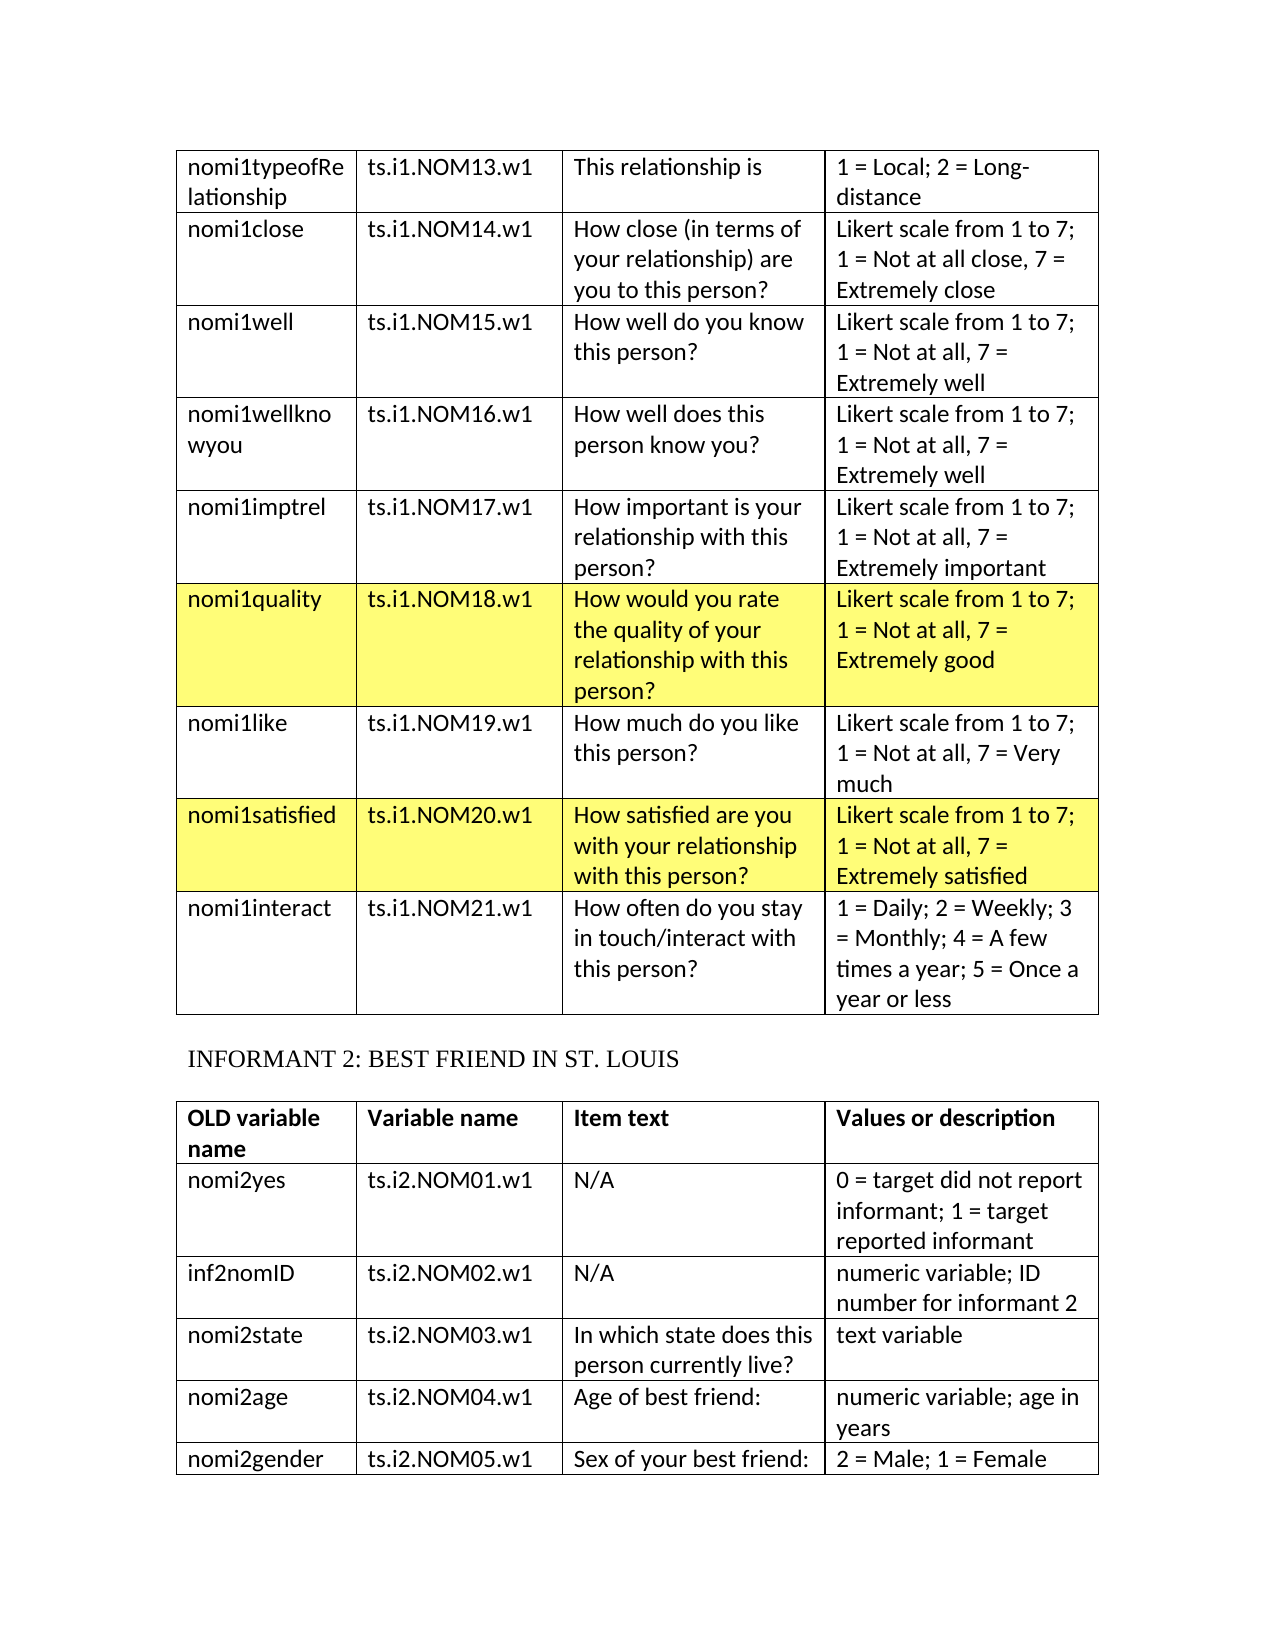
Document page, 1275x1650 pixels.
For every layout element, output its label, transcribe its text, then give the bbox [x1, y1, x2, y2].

table_cell How close (in terms of your relationship) are you to this person? [563, 213, 824, 305]
table_cell Likert scale from 1 to 7; 1 = Not at all, 7 = Extremely satisfied [826, 799, 1098, 891]
table_header Item text [563, 1102, 824, 1163]
table_cell How would you rate the quality of your relationship with this person? [563, 584, 824, 706]
table_cell nomi1interact [177, 892, 356, 1014]
table_cell nomi2gender [177, 1443, 356, 1474]
table_cell ts.i1.NOM17.w1 [357, 491, 562, 582]
table_cell How well do you know this person? [563, 306, 824, 397]
table_cell nomi1wellknowyou [177, 398, 356, 490]
table_cell 2 = Male; 1 = Female [826, 1443, 1098, 1474]
table_cell numeric variable; ID number for informant 2 [826, 1257, 1098, 1318]
table_cell nomi1imptrel [177, 491, 356, 582]
table_cell nomi1quality [177, 584, 356, 706]
table_cell nomi2state [177, 1319, 356, 1380]
table_cell ts.i1.NOM16.w1 [357, 398, 562, 490]
table_cell 0 = target did not report informant; 1 = target reported informant [826, 1164, 1098, 1256]
table_cell ts.i2.NOM05.w1 [357, 1443, 562, 1474]
table_cell ts.i2.NOM04.w1 [357, 1381, 562, 1442]
table_cell Likert scale from 1 to 7; 1 = Not at all, 7 = Extremely well [826, 398, 1098, 490]
table_cell ts.i1.NOM21.w1 [357, 892, 562, 1014]
table_cell ts.i2.NOM02.w1 [357, 1257, 562, 1318]
table_header OLD variable name [177, 1102, 356, 1163]
table_cell ts.i1.NOM14.w1 [357, 213, 562, 305]
table_cell Likert scale from 1 to 7; 1 = Not at all, 7 = Extremely good [826, 584, 1098, 706]
table_cell How much do you like this person? [563, 707, 824, 798]
table_cell N/A [563, 1257, 824, 1318]
table_cell Sex of your best friend: [563, 1443, 824, 1474]
text INFORMANT 2: BEST FRIEND IN ST. LOUIS [187, 1044, 1087, 1072]
table_cell numeric variable; age in years [826, 1381, 1098, 1442]
table_cell This relationship is [563, 151, 824, 212]
table_cell 1 = Daily; 2 = Weekly; 3 = Monthly; 4 = A few times a year; 5 = Once a year or less [826, 892, 1098, 1014]
table_cell How often do you stay in touch/interact with this person? [563, 892, 824, 1014]
table_cell Likert scale from 1 to 7; 1 = Not at all close, 7 = Extremely close [826, 213, 1098, 305]
table_cell 1 = Local; 2 = Long-distance [826, 151, 1098, 212]
table_cell nomi1typeofRelationship [177, 151, 356, 212]
table_cell ts.i1.NOM20.w1 [357, 799, 562, 891]
table_cell nomi2age [177, 1381, 356, 1442]
table_cell N/A [563, 1164, 824, 1256]
table_cell ts.i2.NOM03.w1 [357, 1319, 562, 1380]
table_cell Likert scale from 1 to 7; 1 = Not at all, 7 = Very much [826, 707, 1098, 798]
table_cell ts.i1.NOM18.w1 [357, 584, 562, 706]
table_cell In which state does this person currently live? [563, 1319, 824, 1380]
table_cell Likert scale from 1 to 7; 1 = Not at all, 7 = Extremely well [826, 306, 1098, 397]
table_cell ts.i2.NOM01.w1 [357, 1164, 562, 1256]
table_cell nomi1like [177, 707, 356, 798]
table_cell How well does this person know you? [563, 398, 824, 490]
table_cell inf2nomID [177, 1257, 356, 1318]
table_cell nomi2yes [177, 1164, 356, 1256]
table_cell How satisfied are you with your relationship with this person? [563, 799, 824, 891]
table_cell text variable [826, 1319, 1098, 1380]
table_header Values or description [826, 1102, 1098, 1163]
table_cell nomi1satisfied [177, 799, 356, 891]
table_header Variable name [357, 1102, 562, 1163]
table_cell nomi1close [177, 213, 356, 305]
table_cell ts.i1.NOM19.w1 [357, 707, 562, 798]
table_cell ts.i1.NOM15.w1 [357, 306, 562, 397]
table_cell How important is your relationship with this person? [563, 491, 824, 582]
table_cell Likert scale from 1 to 7; 1 = Not at all, 7 = Extremely important [826, 491, 1098, 582]
table_cell ts.i1.NOM13.w1 [357, 151, 562, 212]
table_cell Age of best friend: [563, 1381, 824, 1442]
table_cell nomi1well [177, 306, 356, 397]
